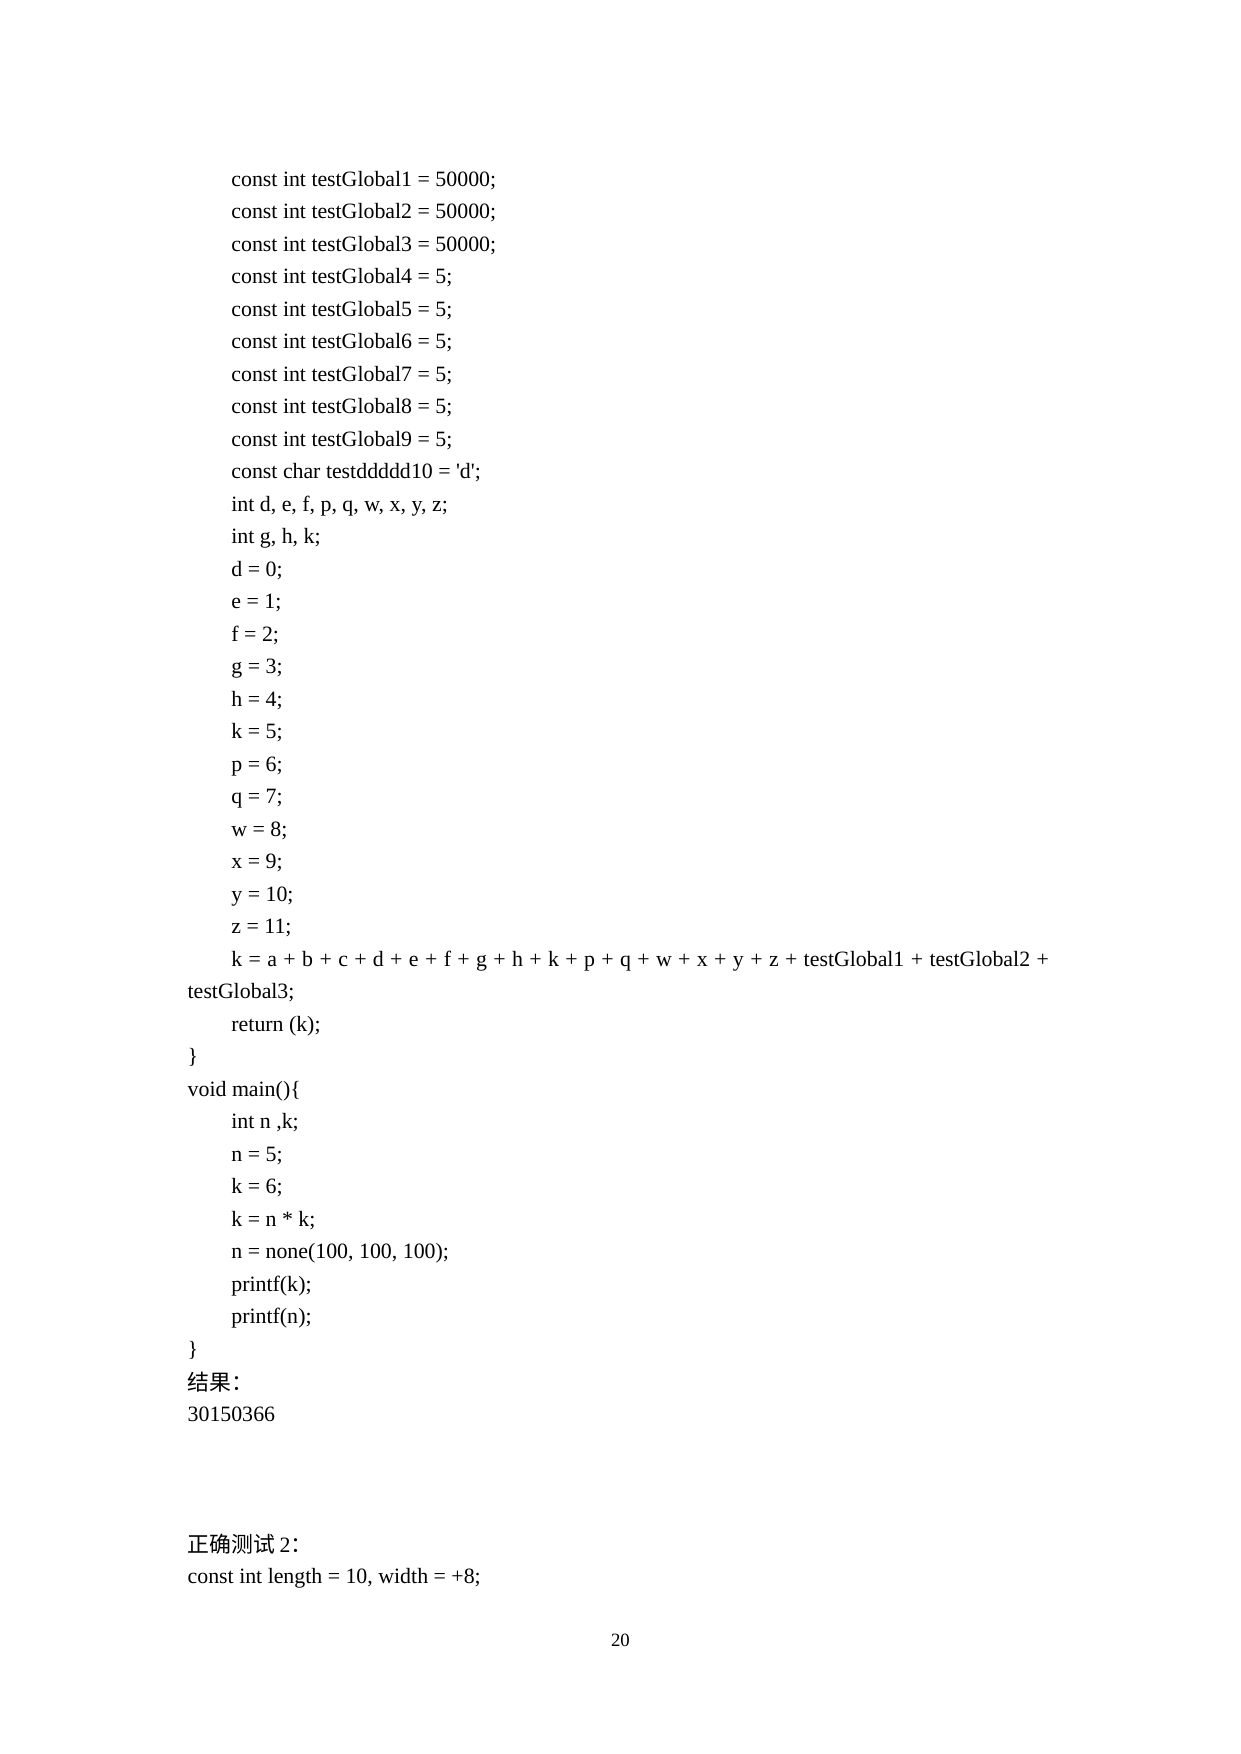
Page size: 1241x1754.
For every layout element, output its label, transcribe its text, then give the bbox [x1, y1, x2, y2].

text int d, e, f, p, q, w, x, y, z; [187, 487, 1053, 519]
text k = 6; [187, 1169, 1053, 1202]
text printf(n); [187, 1299, 1053, 1332]
text y = 10; [187, 877, 1053, 909]
text int g, h, k; [187, 519, 1053, 552]
text const int testGlobal9 = 5; [187, 422, 1053, 454]
text const int testGlobal6 = 5; [187, 324, 1053, 357]
text q = 7; [187, 779, 1053, 812]
text const int testGlobal8 = 5; [187, 389, 1053, 422]
text } [187, 1039, 1053, 1072]
text n = 5; [187, 1137, 1053, 1169]
text w = 8; [187, 812, 1053, 844]
text n = none(100, 100, 100); [187, 1234, 1053, 1267]
text const char testddddd10 = 'd'; [187, 454, 1053, 487]
text 结果： [187, 1364, 1053, 1397]
text const int testGlobal7 = 5; [187, 357, 1053, 389]
text k = 5; [187, 714, 1053, 747]
text void main(){ [187, 1072, 1053, 1104]
text const int testGlobal3 = 50000; [187, 227, 1053, 259]
text p = 6; [187, 747, 1053, 779]
text const int length = 10, width = +8; [187, 1559, 1053, 1592]
text z = 11; [187, 909, 1053, 942]
text k = a + b + c + d + e + f + g + h + k + p + q + w + x + y + z + testGlobal1 + testGlobal2 + testGlobal3; [187, 942, 1053, 1007]
text const int testGlobal1 = 50000; [187, 162, 1053, 194]
text return (k); [187, 1007, 1053, 1039]
text k = n * k; [187, 1202, 1053, 1234]
text const int testGlobal5 = 5; [187, 292, 1053, 324]
text x = 9; [187, 844, 1053, 877]
text f = 2; [187, 617, 1053, 649]
text int n ,k; [187, 1104, 1053, 1137]
text } [187, 1332, 1053, 1364]
text const int testGlobal2 = 50000; [187, 194, 1053, 227]
text const int testGlobal4 = 5; [187, 259, 1053, 292]
text 30150366 [187, 1397, 1053, 1429]
text d = 0; [187, 552, 1053, 584]
text e = 1; [187, 584, 1053, 617]
text 正确测试2： [187, 1527, 1053, 1559]
text g = 3; [187, 649, 1053, 682]
text printf(k); [187, 1267, 1053, 1299]
text h = 4; [187, 682, 1053, 714]
